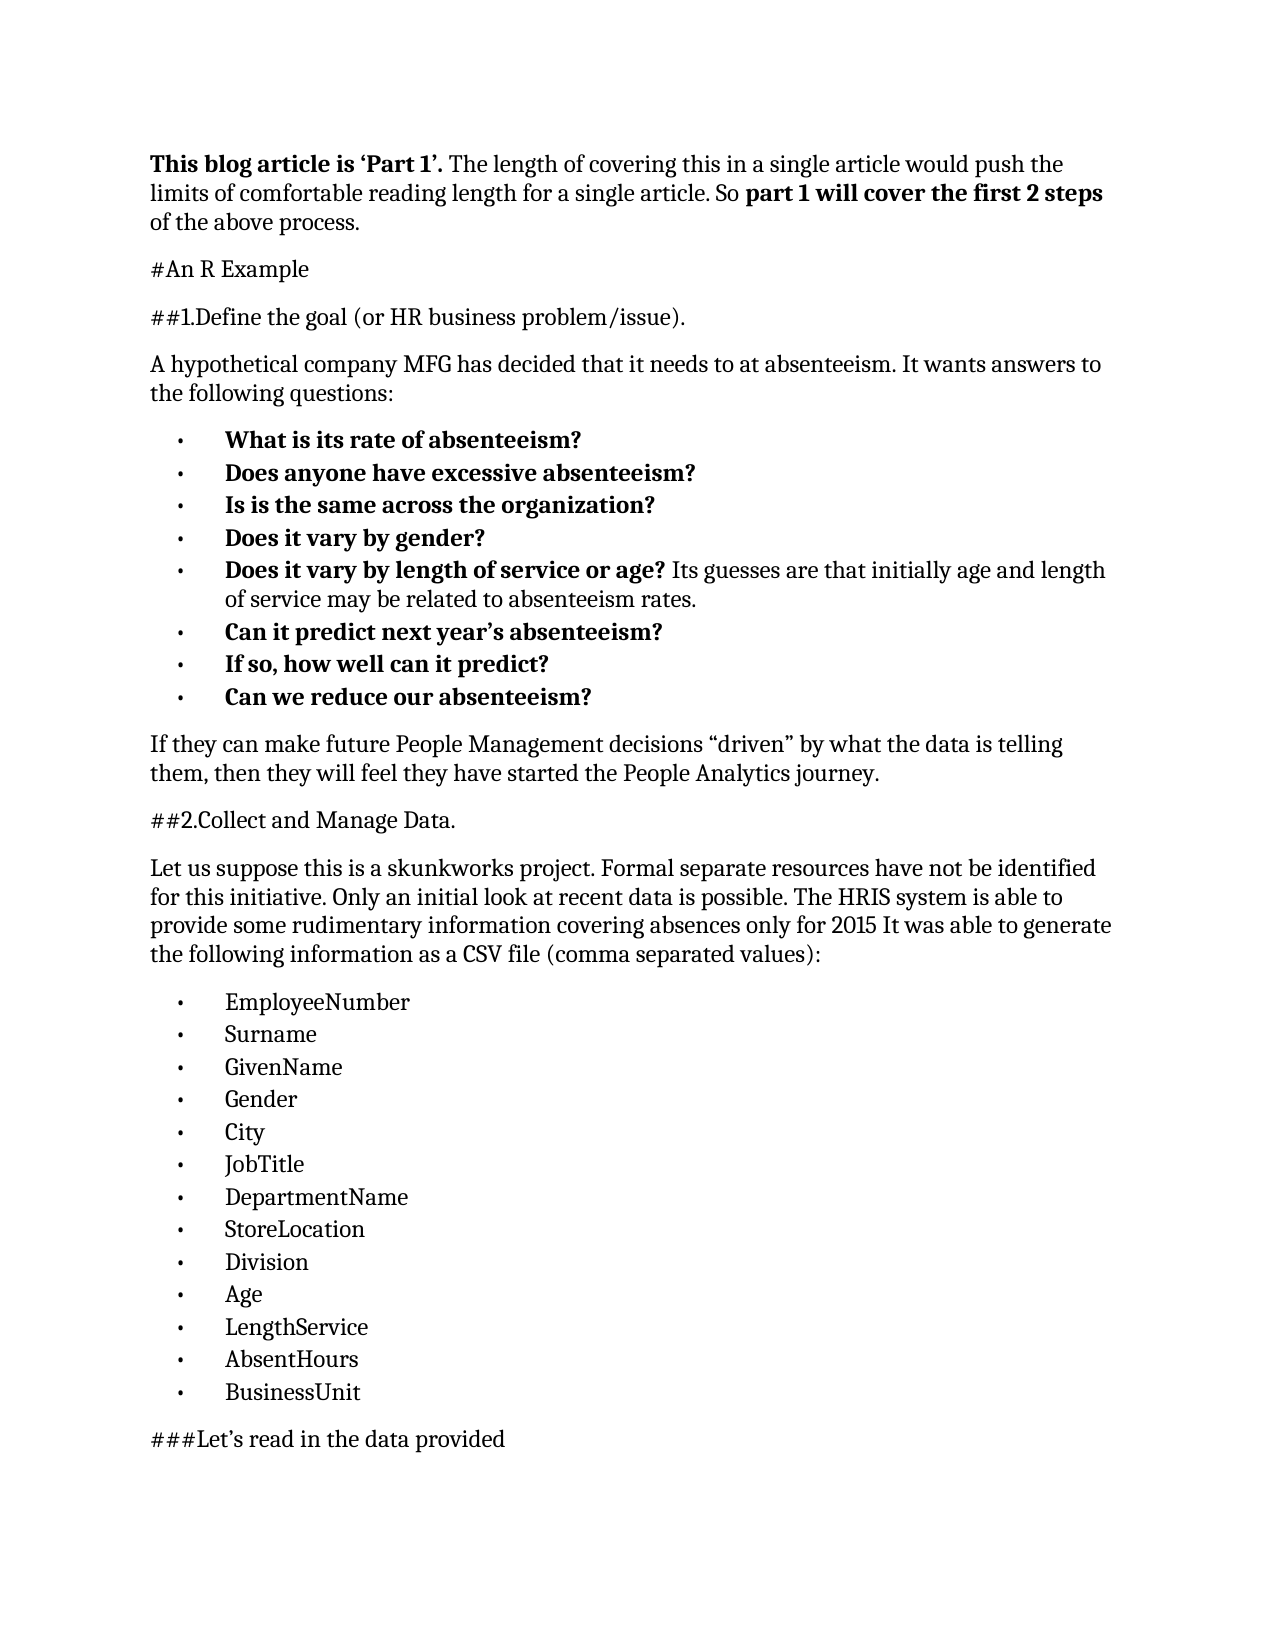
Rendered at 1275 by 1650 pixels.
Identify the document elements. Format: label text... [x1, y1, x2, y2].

list AbsentHours [175, 1345, 1125, 1374]
list Does it vary by gender? [175, 524, 1125, 552]
list LengthService [175, 1312, 1125, 1341]
list Does anyone have excessive absenteeism? [175, 459, 1125, 487]
text A hypothetical company MFG has decided that it needs to at absenteeism. It wants answers to the following questions: [150, 350, 1125, 407]
list Does it vary by length of service or age? Its guesses are that initially age and length of service may be related to absenteeism rates. [175, 556, 1125, 614]
text This blog article is ‘Part 1’. The length of covering this in a single article would push the limits of comfortable reading length for a single article. So part 1 will cover the first 2 steps of the above process. [150, 150, 1125, 236]
text #An R Example [150, 255, 1125, 284]
list Division [175, 1247, 1125, 1276]
list JobTitle [175, 1150, 1125, 1179]
list Can we reduce our absenteeism? [175, 682, 1125, 711]
list If so, how well can it predict? [175, 650, 1125, 679]
text ###Let’s read in the data provided [150, 1425, 1125, 1454]
list BusinessUnit [175, 1377, 1125, 1406]
list GivenName [175, 1052, 1125, 1081]
list EmployeeNumber [175, 987, 1125, 1016]
list Is is the same across the organization? [175, 491, 1125, 520]
list City [175, 1117, 1125, 1146]
text ##2.Collect and Manage Data. [150, 806, 1125, 835]
list Surname [175, 1020, 1125, 1049]
list Gender [175, 1085, 1125, 1114]
list Can it predict next year’s absenteeism? [175, 617, 1125, 646]
list What is its rate of absenteeism? [175, 426, 1125, 455]
list StoreLocation [175, 1215, 1125, 1244]
text ##1.Define the goal (or HR business problem/issue). [150, 302, 1125, 331]
text Let us suppose this is a skunkworks project. Formal separate resources have not be identified for this initiative. Only an initial look at recent data is possible. The HRIS system is able to provide some rudimentary information covering absences only for 2015 It was able to generate the following information as a CSV file (comma separated values): [150, 854, 1125, 969]
list Age [175, 1280, 1125, 1309]
text If they can make future People Management decisions “driven” by what the data is telling them, then they will feel they have started the People Analytics journey. [150, 730, 1125, 787]
list DepartmentName [175, 1182, 1125, 1211]
